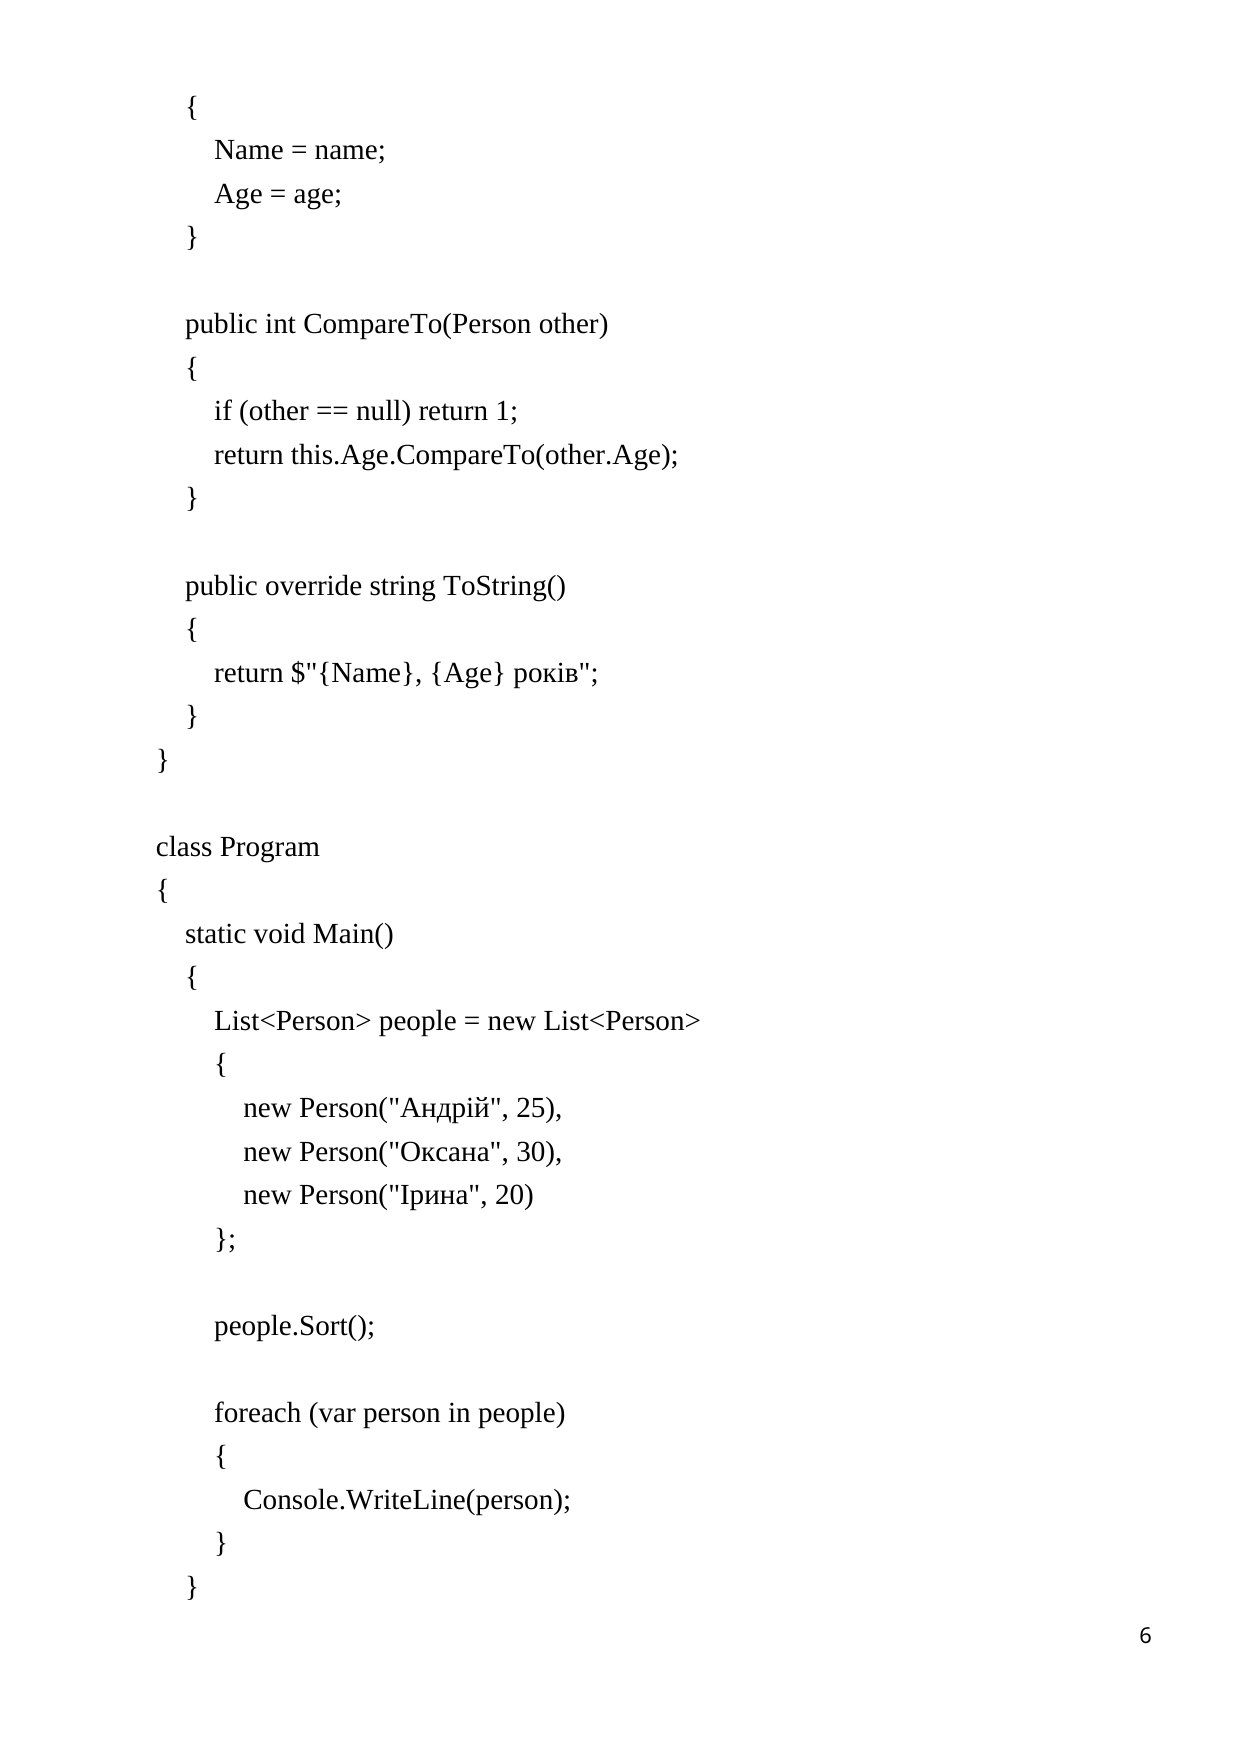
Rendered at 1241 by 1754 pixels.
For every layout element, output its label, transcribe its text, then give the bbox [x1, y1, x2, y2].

list } [156, 219, 1152, 253]
list { [156, 872, 1152, 906]
list { [156, 611, 1152, 645]
list } [156, 481, 1152, 514]
list people.Sort(); [156, 1308, 1152, 1341]
list new Person("Оксана", 30), [156, 1134, 1152, 1167]
list Console.WriteLine(person); [156, 1482, 1152, 1516]
list { [156, 1438, 1152, 1472]
list }; [156, 1221, 1152, 1254]
list if (other == null) return 1; [156, 393, 1152, 427]
list Age = age; [156, 176, 1152, 209]
list new Person("Андрій", 25), [156, 1090, 1152, 1124]
list } [156, 742, 1152, 775]
list { [156, 1047, 1152, 1080]
list return $"{Name}, {Age} років"; [156, 655, 1152, 688]
list public int CompareTo(Person other) [156, 306, 1152, 340]
list class Program [156, 829, 1152, 862]
list foreach (var person in people) [156, 1395, 1152, 1428]
list Name = name; [156, 132, 1152, 166]
list { [156, 959, 1152, 993]
list } [156, 698, 1152, 732]
list new Person("Ірина", 20) [156, 1177, 1152, 1211]
list List<Person> people = new List<Person> [156, 1003, 1152, 1037]
list public override string ToString() [156, 568, 1152, 601]
list return this.Age.CompareTo(other.Age); [156, 437, 1152, 471]
list static void Main() [156, 916, 1152, 949]
list { [156, 350, 1152, 383]
list } [156, 1569, 1152, 1603]
list } [156, 1526, 1152, 1559]
list { [156, 89, 1152, 122]
